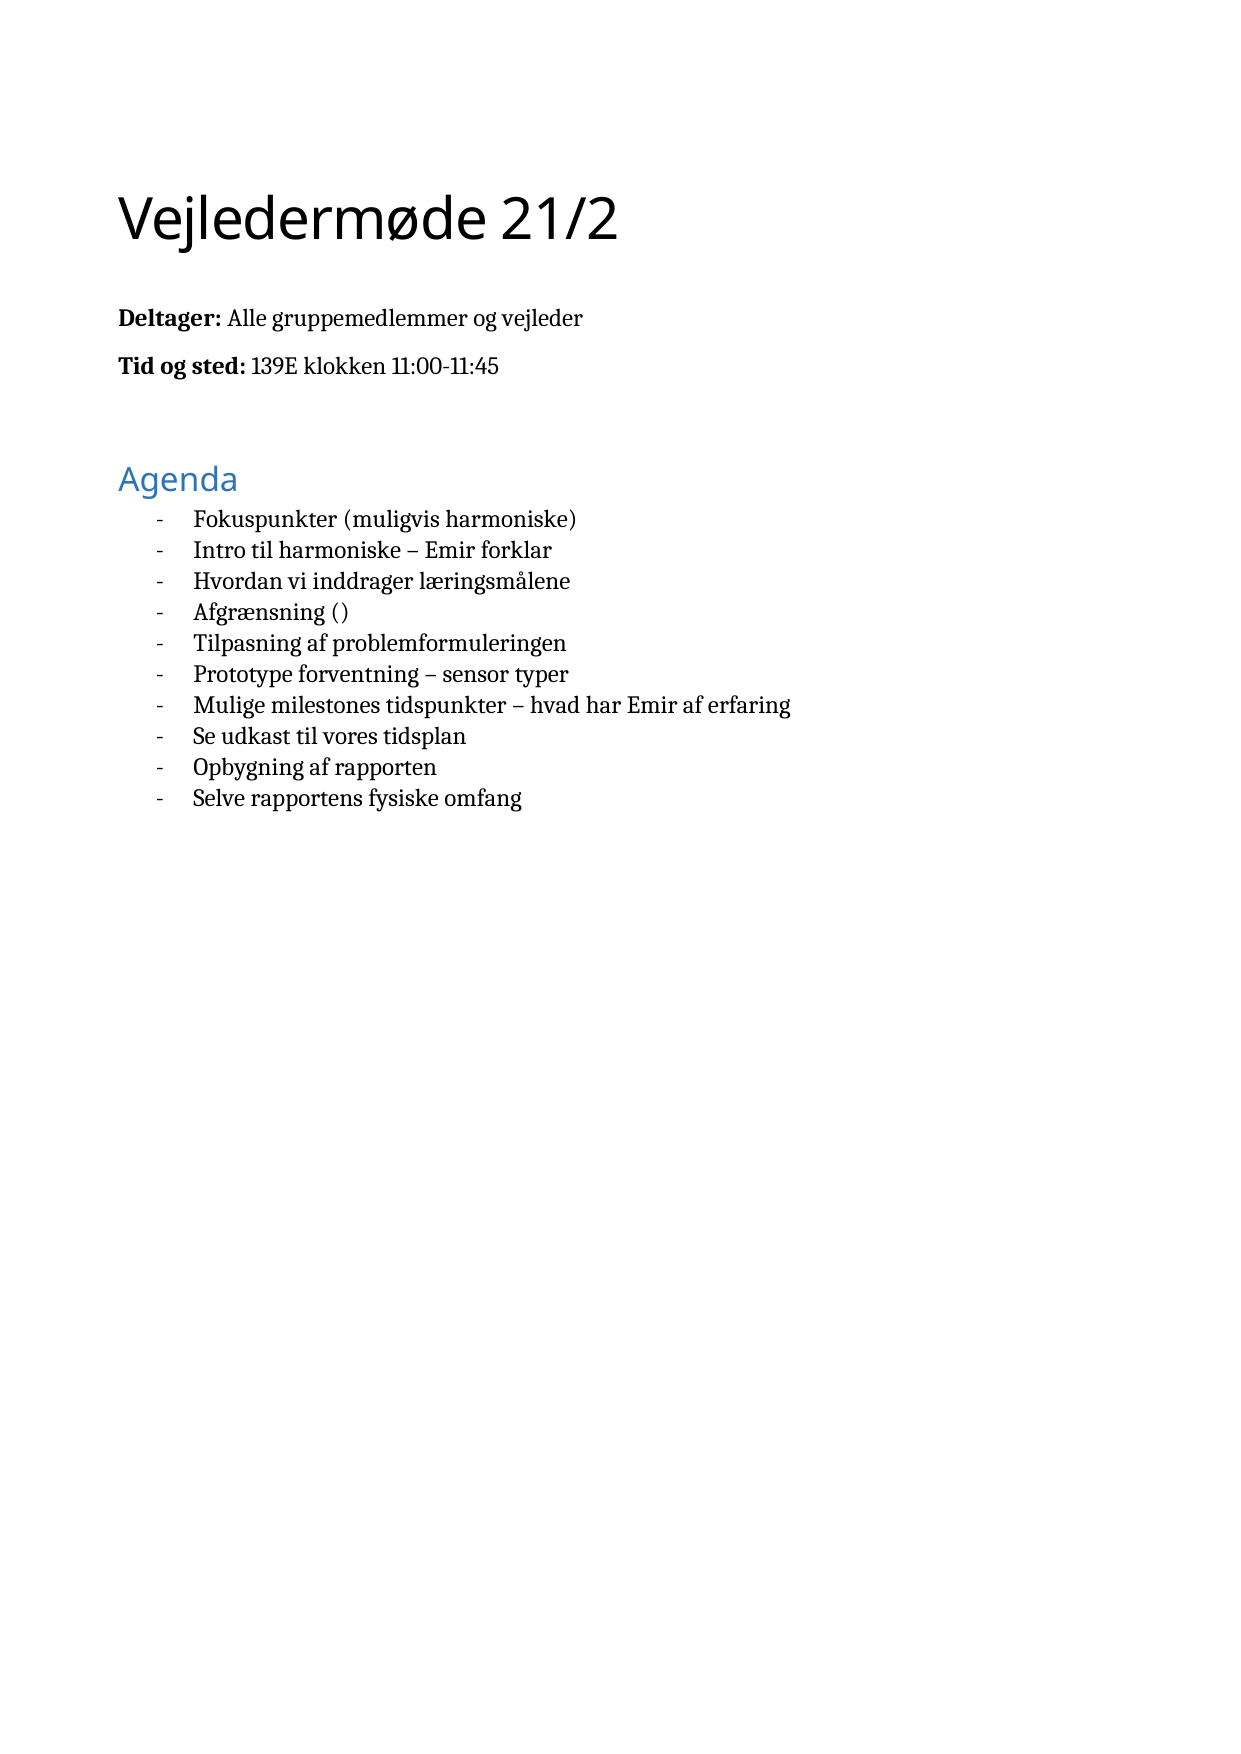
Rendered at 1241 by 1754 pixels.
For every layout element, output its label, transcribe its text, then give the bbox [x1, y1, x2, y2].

text Tid og sted: 139E klokken 11:00-11:45 [118, 352, 1122, 381]
list Fokuspunkter (muligvis harmoniske) [156, 505, 1122, 533]
subtitle Agenda [118, 456, 1122, 501]
list Afgrænsning () [156, 598, 1122, 627]
list Prototype forventning – sensor typer [156, 660, 1122, 689]
text Deltager: Alle gruppemedlemmer og vejleder [118, 304, 1122, 333]
list Selve rapportens fysiske omfang [156, 784, 1122, 813]
list Tilpasning af problemformuleringen [156, 629, 1122, 658]
list Mulige milestones tidspunkter – hvad har Emir af erfaring [156, 691, 1122, 720]
list Opbygning af rapporten [156, 753, 1122, 782]
list Hvordan vi inddrager læringsmålene [156, 567, 1122, 596]
list Intro til harmoniske – Emir forklar [156, 536, 1122, 564]
list Se udkast til vores tidsplan [156, 722, 1122, 751]
title Vejledermøde 21/2 [118, 177, 1122, 257]
